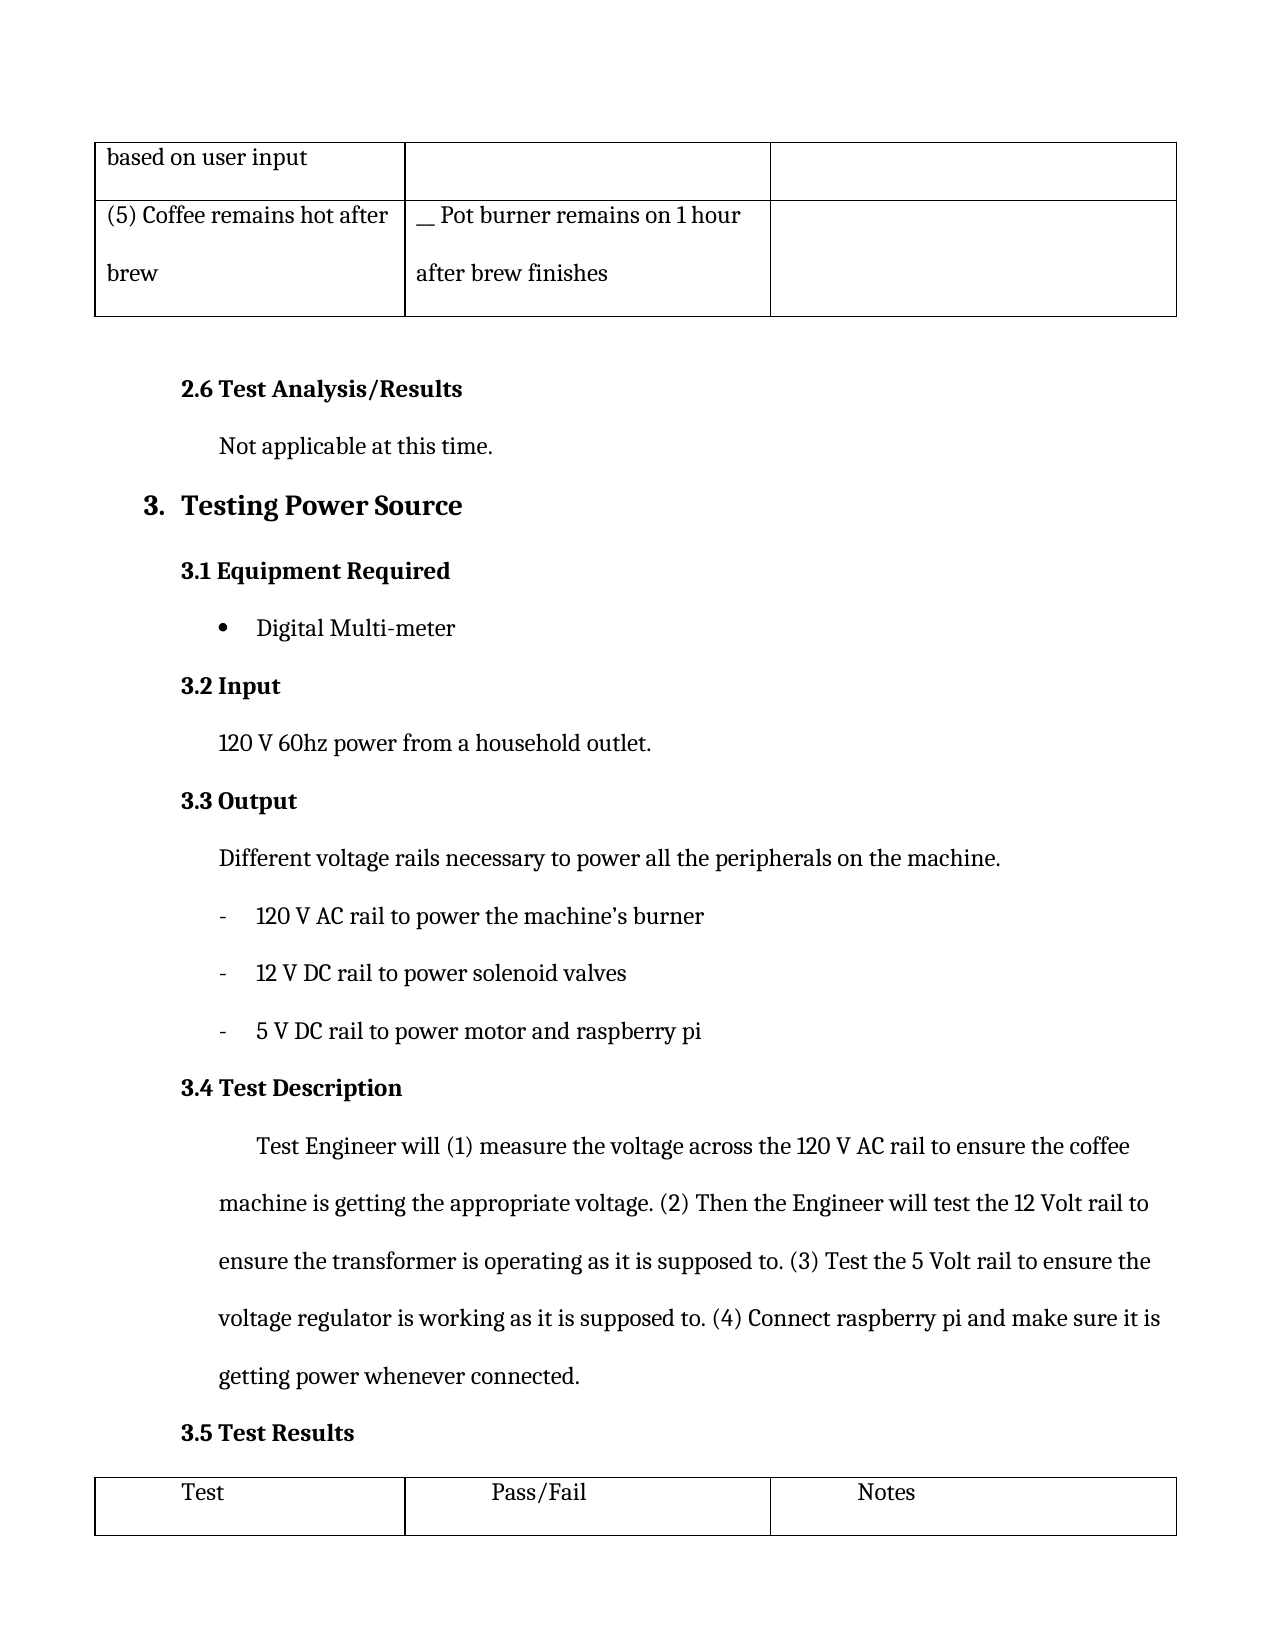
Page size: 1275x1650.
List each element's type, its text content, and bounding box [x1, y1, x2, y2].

list 120 V AC rail to power the machine’s burner [219, 902, 1164, 930]
list 3.3 Output [181, 787, 1164, 815]
table_header Test [96, 1478, 404, 1535]
list Testing Power Source [144, 489, 1164, 523]
table_cell (5) Coffee remains hot after brew [96, 201, 404, 316]
list 2.6 Test Analysis/Results [181, 374, 1164, 403]
list 120 V 60hz power from a household outlet. [219, 729, 1164, 758]
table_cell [406, 143, 770, 200]
list 3.2 Input [181, 672, 1164, 700]
list 3.5 Test Results [181, 1419, 1164, 1448]
list Not applicable at this time. [219, 432, 1164, 461]
table_cell __ Pot burner remains on 1 hour after brew finishes [406, 201, 770, 316]
table_header Pass/Fail [406, 1478, 770, 1535]
table_header Notes [771, 1478, 1176, 1535]
list Digital Multi-meter [219, 614, 1164, 643]
list 3.4 Test Description [181, 1074, 1164, 1103]
list 3.1 Equipment Required [181, 557, 1164, 585]
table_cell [96, 143, 404, 200]
list Different voltage rails necessary to power all the peripherals on the machine. [219, 844, 1164, 873]
list Test Engineer will (1) measure the voltage across the 120 V AC rail to ensure the coffee machine is getting the appropriate voltage. (2) Then the Engineer will test the 12 Volt rail to ensure the transformer is operating as it is supposed to. (3) Test the 5 Volt rail to ensure the voltage regulator is working as it is supposed to. (4) Connect raspberry pi and make sure it is getting power whenever connected. [219, 1132, 1164, 1390]
table_cell [771, 143, 1176, 200]
table_cell [771, 201, 1176, 316]
list 5 V DC rail to power motor and raspberry pi [219, 1017, 1164, 1045]
list 12 V DC rail to power solenoid valves [219, 959, 1164, 988]
